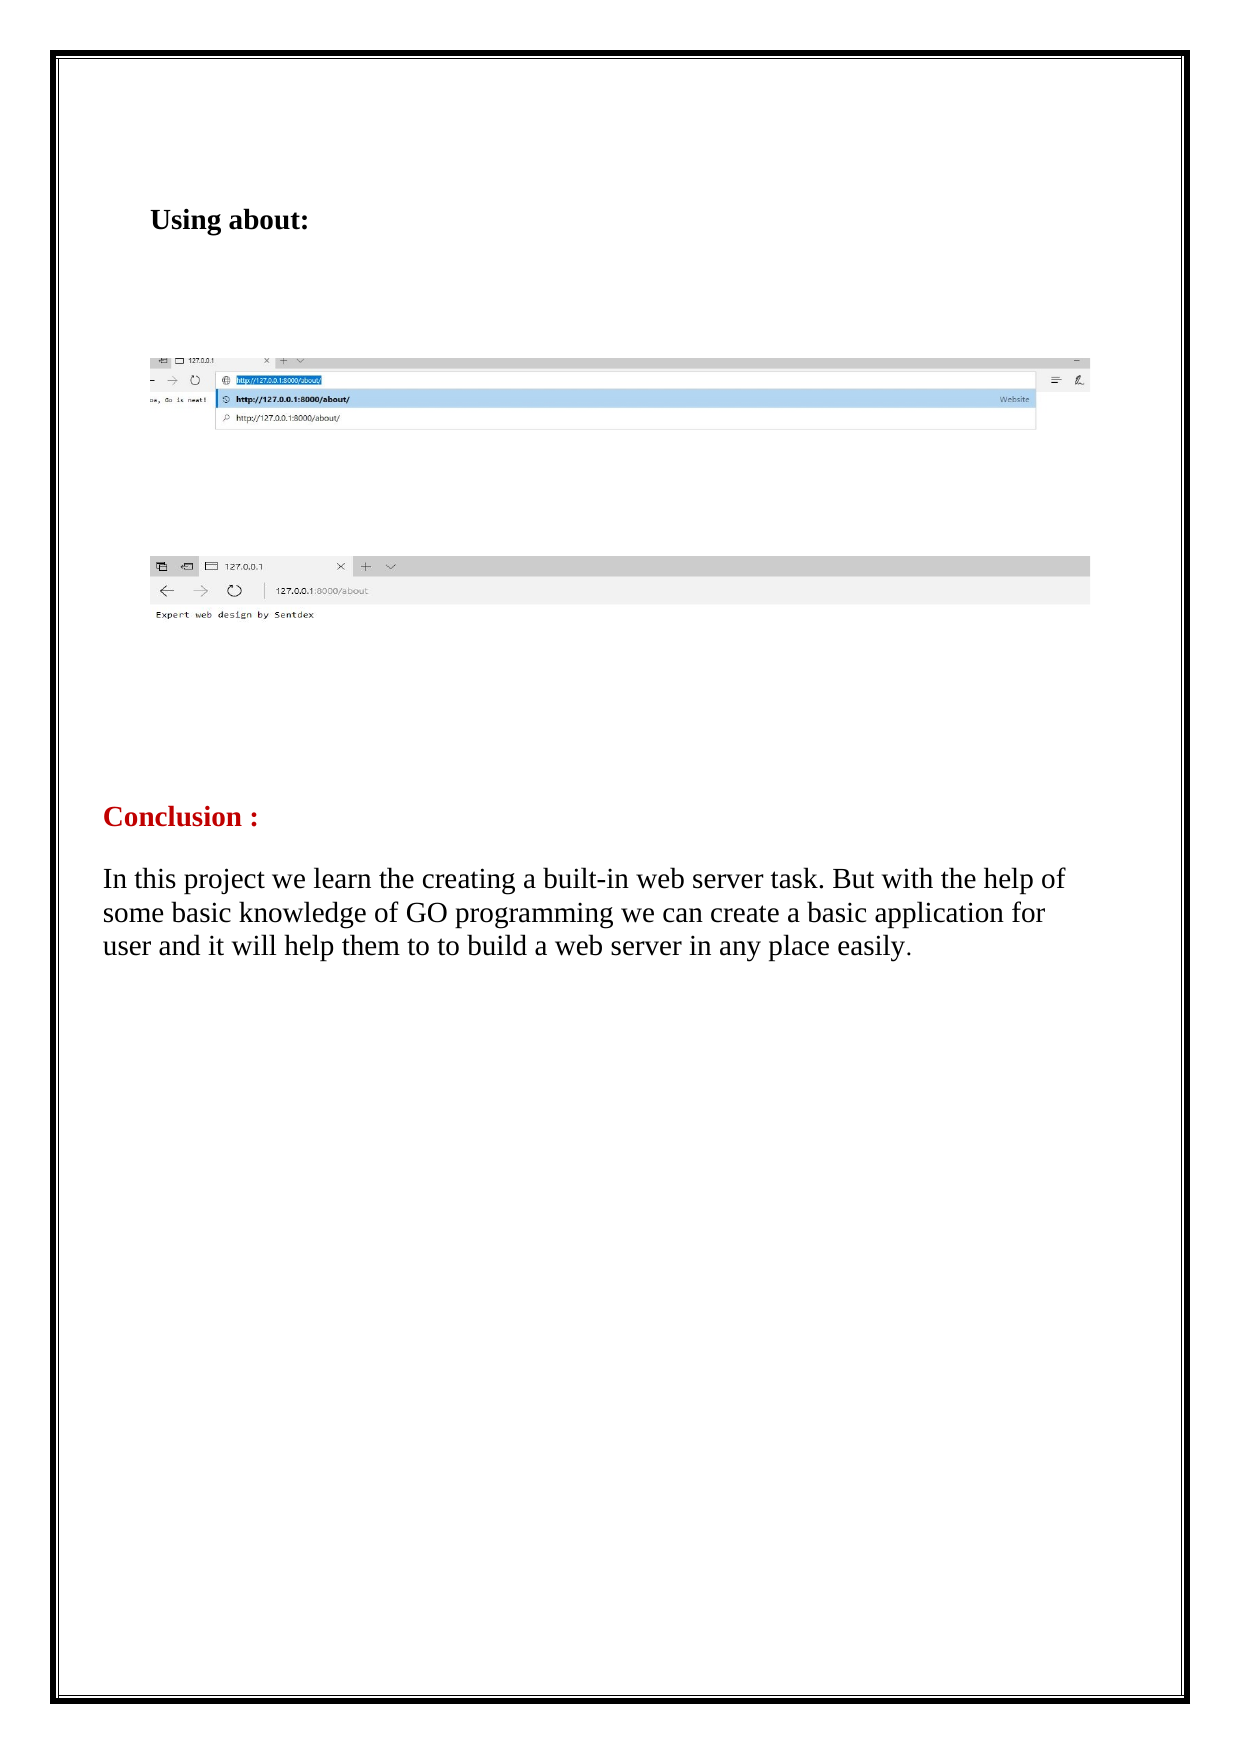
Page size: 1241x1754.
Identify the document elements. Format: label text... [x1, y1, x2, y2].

picture [150, 556, 1091, 729]
picture [150, 358, 1091, 486]
text Conclusion : [103, 799, 1090, 833]
text Using about: [150, 202, 1090, 236]
text In this project we learn the creating a built-in web server task. But with the help of some basic knowledge of GO programming we can create a basic application for user and it will help them to to build a web server in any place easily. [103, 861, 1090, 962]
